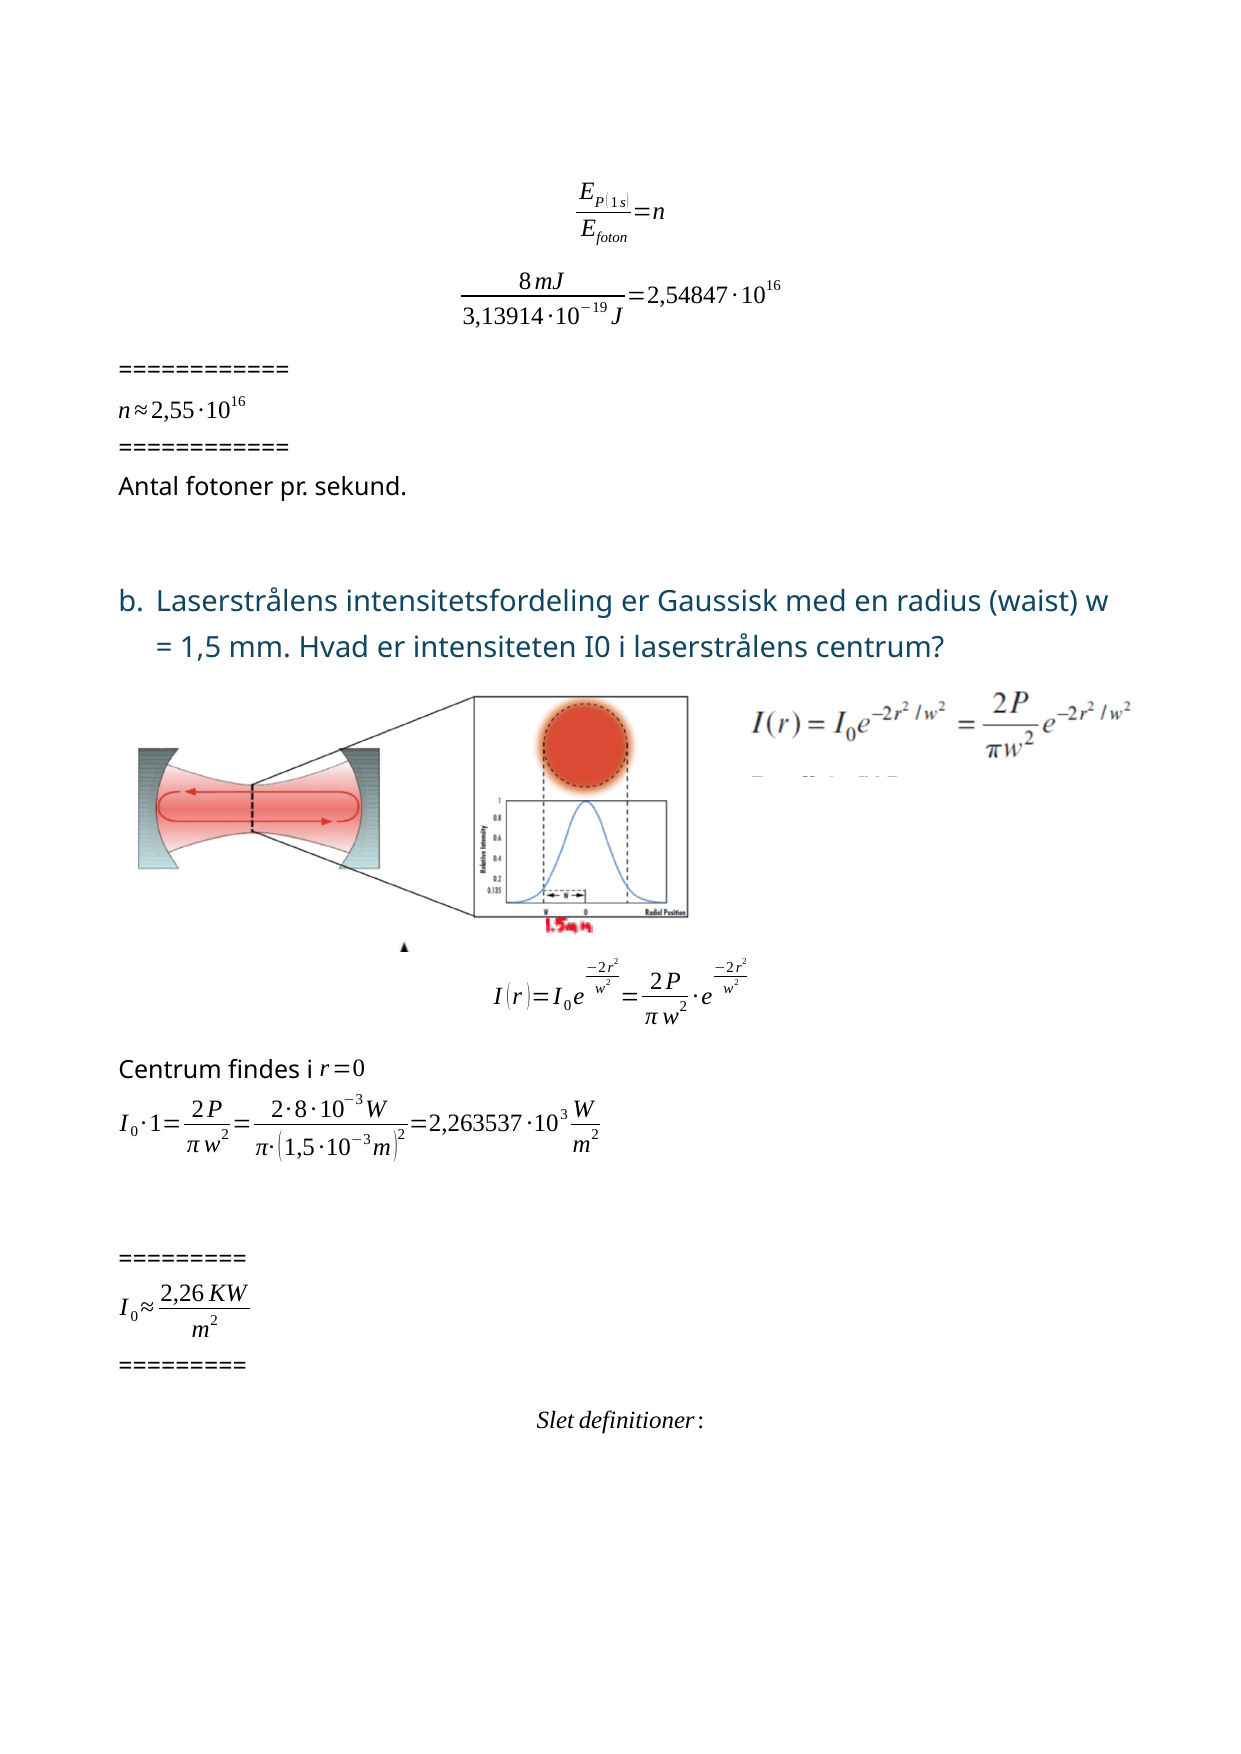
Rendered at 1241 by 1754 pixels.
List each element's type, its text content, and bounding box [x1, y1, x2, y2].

text ============ ============ Antal fotoner pr. sekund. [118, 351, 1122, 503]
text Centrum findes i [118, 1052, 1122, 1163]
picture [743, 680, 1171, 777]
subtitle Laserstrålens intensitetsfordeling er Gaussisk med en radius (waist) w = 1,5 mm. Hvad er intensiteten I0 i laserstrålens centrum? [118, 581, 1122, 666]
picture [121, 680, 715, 952]
text ========= ========= [118, 1241, 1122, 1381]
